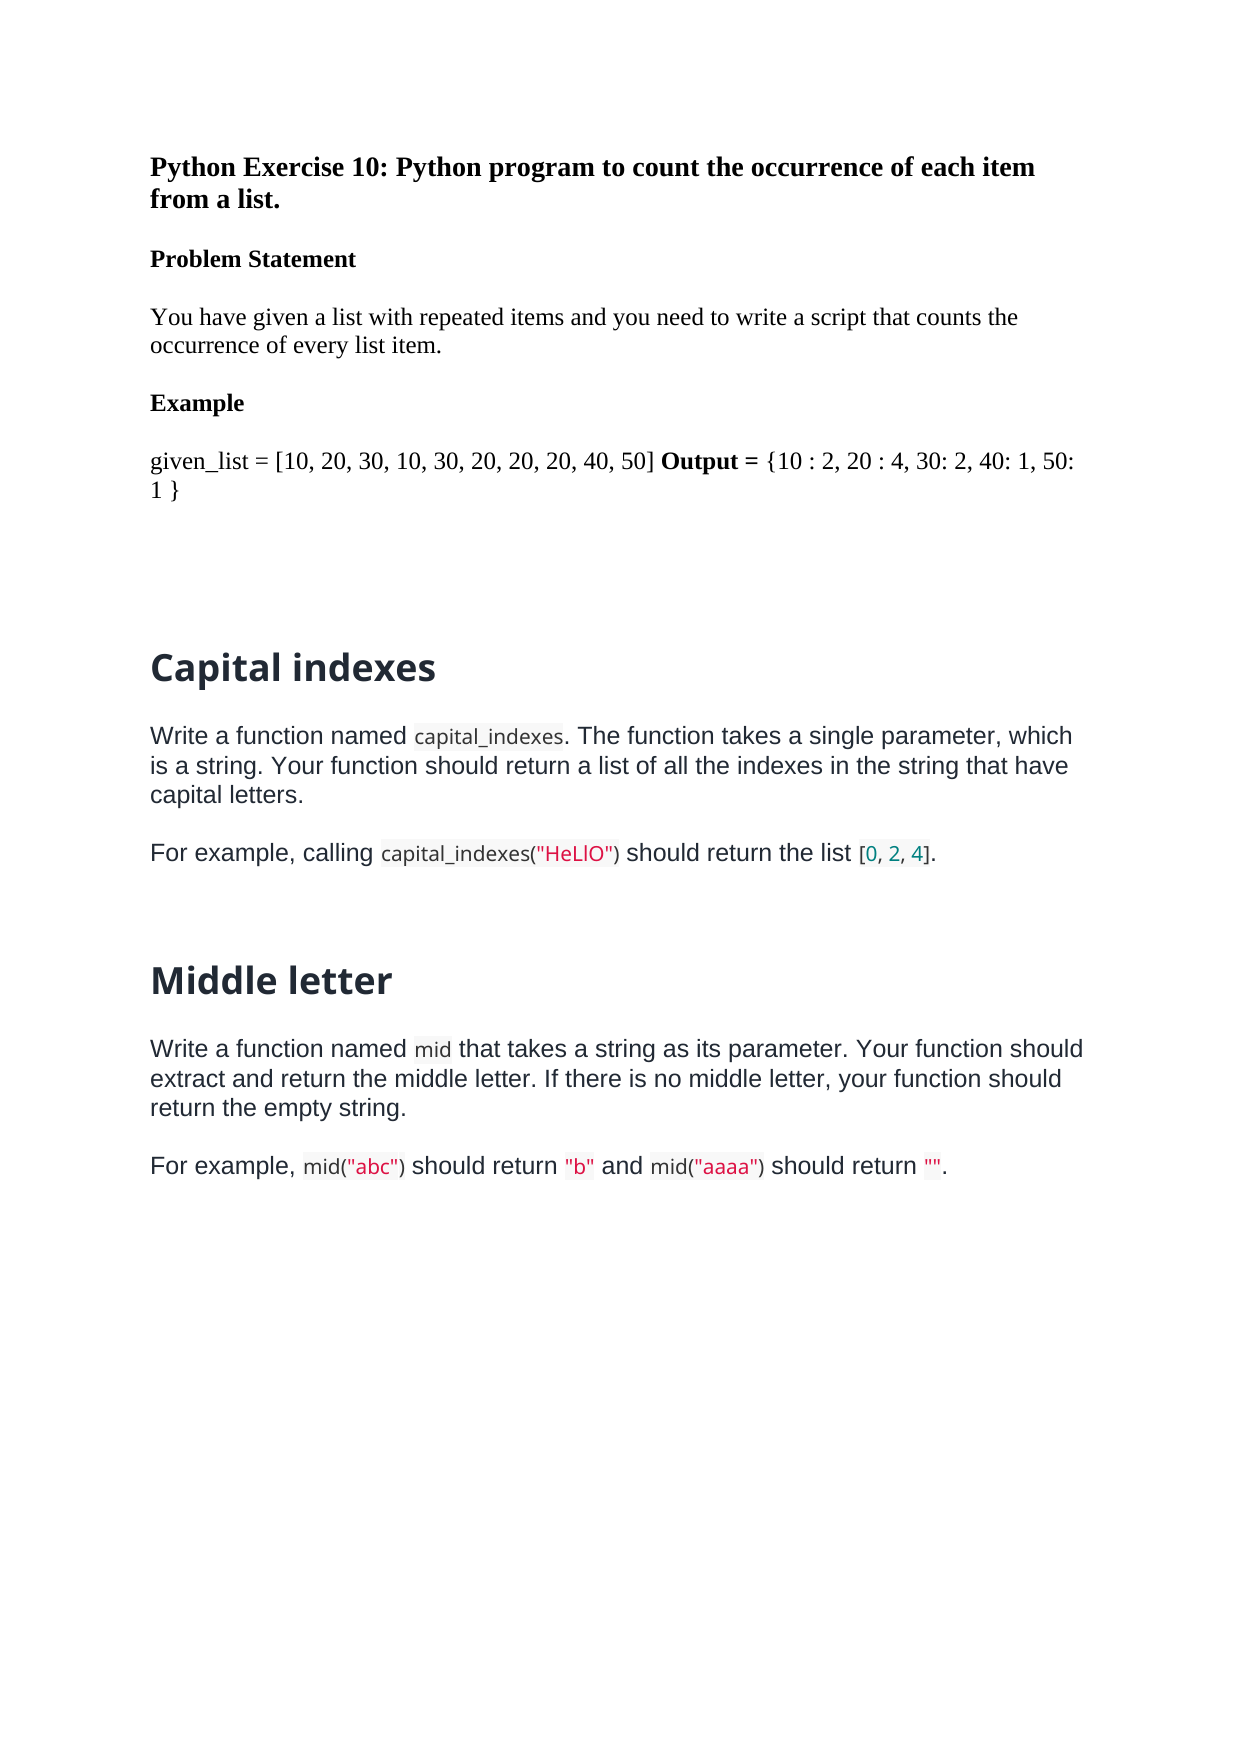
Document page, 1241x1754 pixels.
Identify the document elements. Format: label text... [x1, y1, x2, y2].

text You have given a list with repeated items and you need to write a script that counts the occurrence of every list item. [150, 302, 1090, 359]
text For example, calling capital_indexes("HeLlO") should return the list [0, 2, 4]. [150, 837, 1090, 867]
text Write a function named mid that takes a string as its parameter. Your function should extract and return the middle letter. If there is no middle letter, your function should return the empty string. [150, 1034, 1090, 1121]
text Python Exercise 10: Python program to count the occurrence of each item from a list. [150, 150, 1090, 215]
subtitle Capital indexes [150, 641, 1090, 692]
text Problem Statement [150, 244, 1090, 273]
text Write a function named capital_indexes. The function takes a single parameter, which is a string. Your function should return a list of all the indexes in the string that have capital letters. [150, 721, 1090, 808]
text given_list = [10, 20, 30, 10, 30, 20, 20, 20, 40, 50] Output = {10 : 2, 20 : 4, 30: 2, 40: 1, 50: 1 } [150, 446, 1090, 504]
text For example, mid("abc") should return "b" and mid("aaaa") should return "". [150, 1151, 1090, 1180]
subtitle Middle letter [150, 954, 1090, 1005]
text Example [150, 388, 1090, 417]
